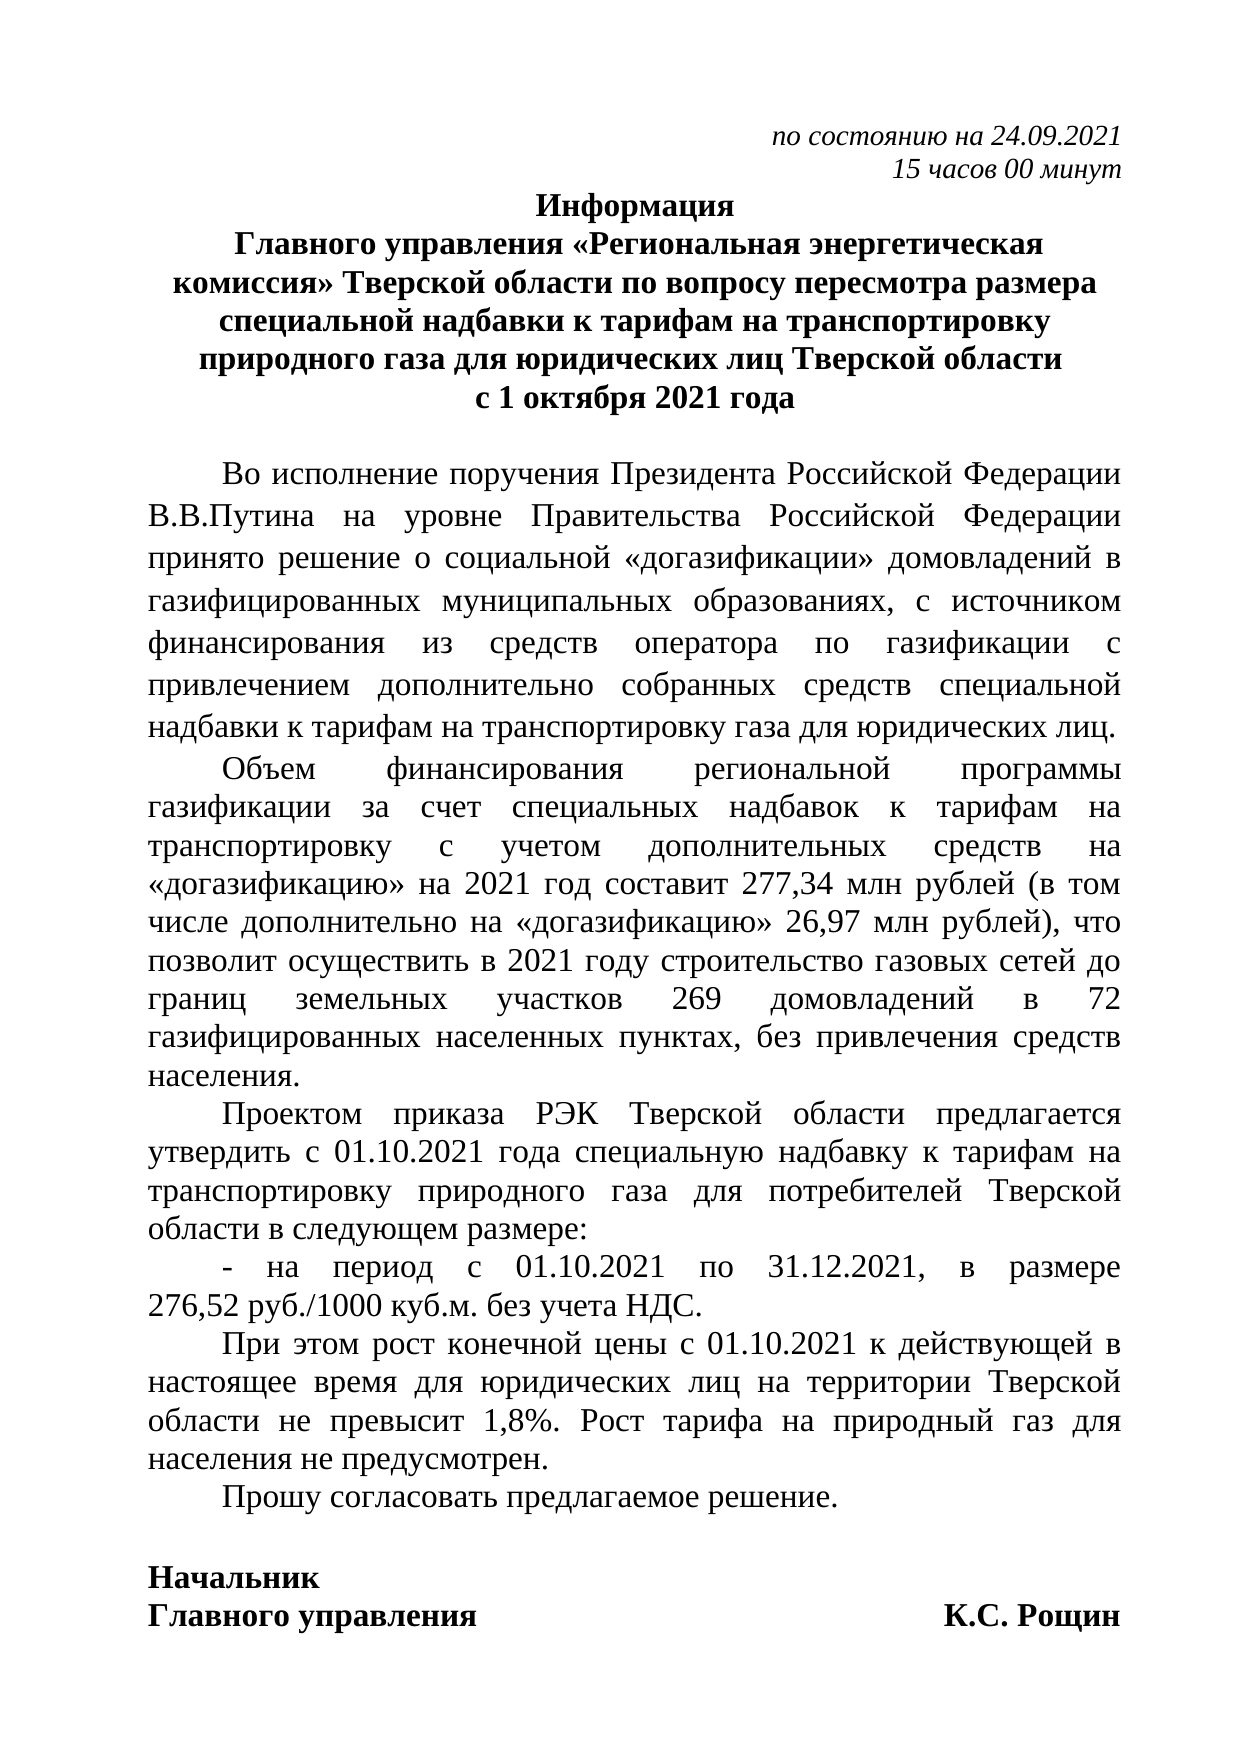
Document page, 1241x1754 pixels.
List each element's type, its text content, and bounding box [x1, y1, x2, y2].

text Объем финансирования региональной программы газификации за счет специальных надбавок к тарифам на транспортировку с учетом дополнительных средств на «догазификацию» на 2021 год составит 277,34 млн рублей (в том числе дополнительно на «догазификацию» 26,97 млн рублей), что позволит осуществить в 2021 году строительство газовых сетей до границ земельных участков 269 домовладений в 72 газифицированных населенных пунктах, без привлечения средств населения. [148, 748, 1122, 1093]
text по состоянию на 24.09.2021 [148, 118, 1122, 152]
text При этом рост конечной цены с 01.10.2021 к действующей в настоящее время для юридических лиц на территории Тверской области не превысит 1,8%. Рост тарифа на природный газ для населения не предусмотрен. [148, 1323, 1122, 1476]
text Начальник [148, 1557, 1122, 1595]
text Проектом приказа РЭК Тверской области предлагается утвердить с 01.10.2021 года специальную надбавку к тарифам на транспортировку природного газа для потребителей Тверской области в следующем размере: [148, 1093, 1122, 1246]
text Главного управления К.С. Рощин [148, 1595, 1122, 1633]
text - на период с 01.10.2021 по 31.12.2021, в размере 276,52 руб./1000 куб.м. без учета НДС. [148, 1246, 1122, 1323]
text Во исполнение поручения Президента Российской Федерации В.В.Путина на уровне Правительства Российской Федерации принято решение о социальной «догазификации» домовладений в газифицированных муниципальных образованиях, с источником финансирования из средств оператора по газификации с привлечением дополнительно собранных средств специальной надбавки к тарифам на транспортировку газа для юридических лиц. [148, 453, 1122, 744]
text Главного управления «Региональная энергетическая комиссия» Тверской области по вопросу пересмотра размера специальной надбавки к тарифам на транспортировку природного газа для юридических лиц Тверской области с 1 октября 2021 года [148, 223, 1122, 415]
text 15 часов 00 минут [148, 152, 1122, 185]
text Информация [148, 185, 1122, 223]
text Прошу согласовать предлагаемое решение. [148, 1476, 1122, 1515]
